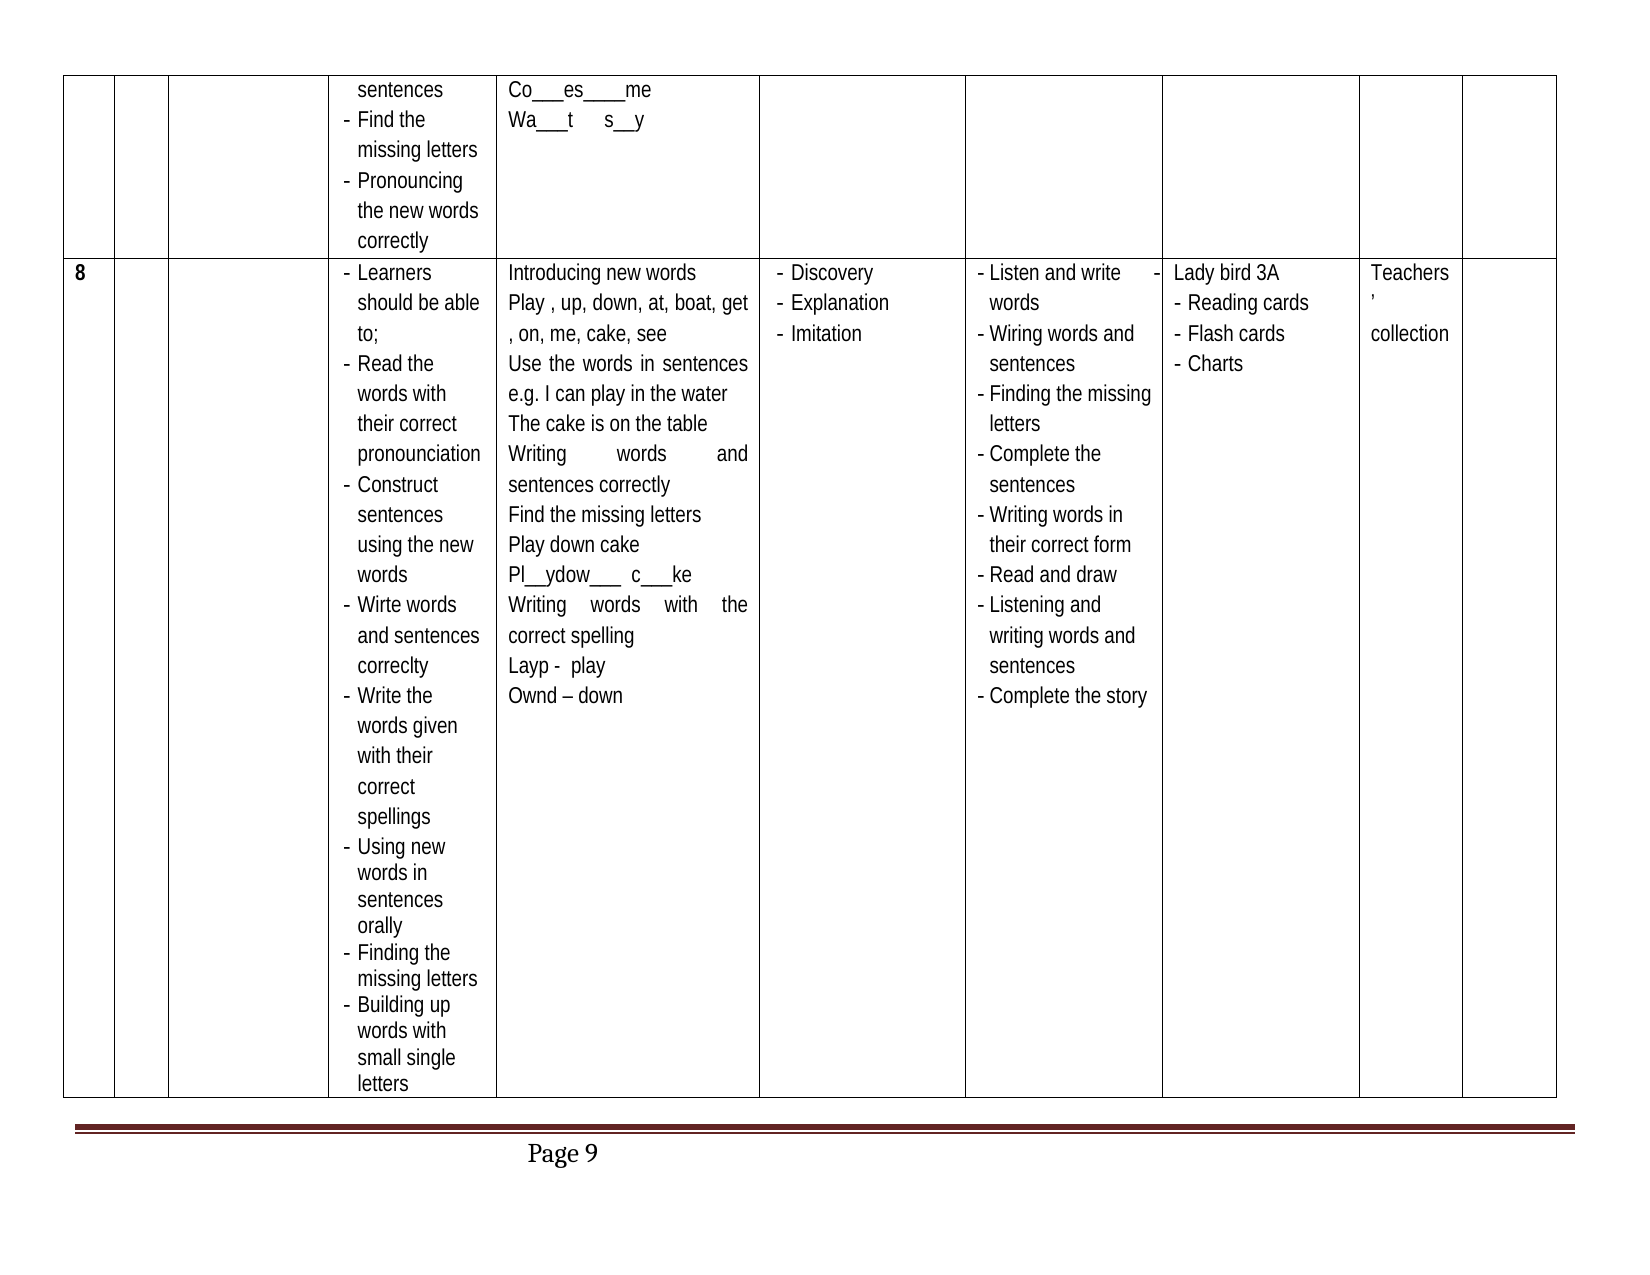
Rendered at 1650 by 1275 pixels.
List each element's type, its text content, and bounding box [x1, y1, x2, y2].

table_cell [1463, 259, 1556, 1097]
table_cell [329, 76, 496, 258]
table_cell Discovery Explanation Imitation [760, 259, 965, 1097]
table_cell Lady bird 3A Reading cards Flash cards Charts [1163, 259, 1359, 1097]
table_cell [115, 76, 168, 258]
table_cell [1463, 76, 1556, 258]
table_cell Learners should be able to; Read the words with their correct pronounciation Construct sentences using the new words Wirte words and sentences correclty Write the words given with their correct spellings Using new words in sentences orally Finding the missing letters Building up words with small single letters [329, 259, 496, 1097]
table_cell [169, 259, 328, 1097]
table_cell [1163, 76, 1359, 258]
table_cell Teachers’ collection [1360, 259, 1462, 1097]
table_cell Introducing new words Play , up, down, at, boat, get , on, me, cake, see Use the words in sentences e.g. I can play in the water The cake is on the table Writing words and sentences correctly Find the missing letters Play down cake Pl__ydow___ c___ke Writing words with the correct spelling Layp - play Ownd – down [497, 259, 759, 1097]
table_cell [497, 76, 759, 258]
table_cell 7 [64, 76, 114, 258]
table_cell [1360, 76, 1462, 258]
table_cell 8 [64, 259, 114, 1097]
table_cell Listen and write words Wiring words and sentences Finding the missing letters Complete the sentences Writing words in their correct form Read and draw Listening and writing words and sentences Complete the story [966, 259, 1162, 1097]
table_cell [966, 76, 1162, 258]
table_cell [760, 76, 965, 258]
table_cell [115, 259, 168, 1097]
table_cell [169, 76, 328, 258]
